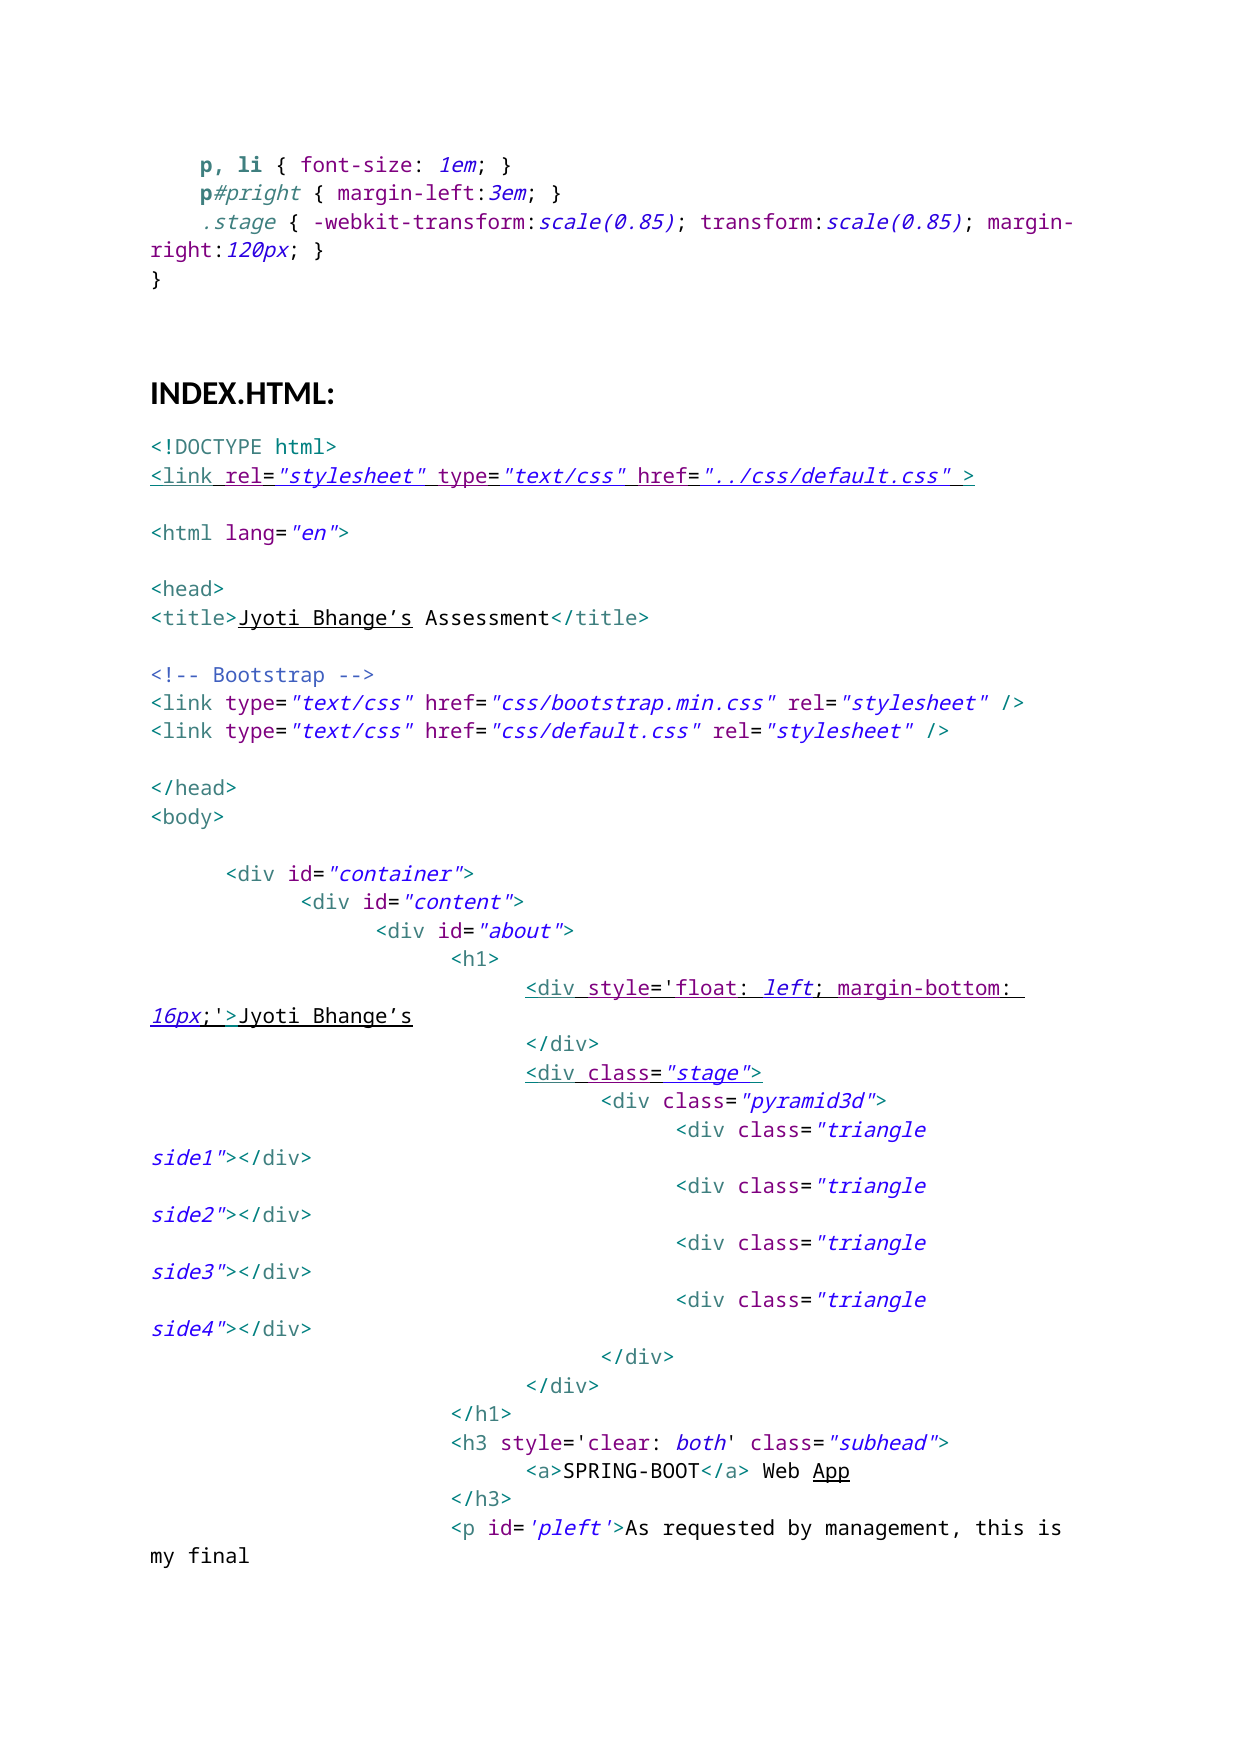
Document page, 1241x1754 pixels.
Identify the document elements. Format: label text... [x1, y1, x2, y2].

text p#pright { margin-left:3em; } [150, 178, 1090, 207]
text <p id='pleft'>As requested by management, this is my final [150, 1513, 1090, 1570]
text </div> [150, 1029, 1090, 1058]
text </h3> [150, 1484, 1090, 1513]
text <head> [150, 574, 1090, 603]
text </head> [150, 773, 1090, 802]
text <div id="content"> [150, 887, 1090, 916]
text </div> [150, 1342, 1090, 1371]
text <link type="text/css" href="css/default.css" rel="stylesheet" /> [150, 717, 1090, 745]
text <html lang="en"> [150, 518, 1090, 546]
text <link rel="stylesheet" type="text/css" href="../css/default.css" > [150, 461, 1090, 489]
text <div class="triangle side2"></div> [150, 1172, 1090, 1228]
text <div style='float: left; margin-bottom: 16px;'>Jyoti Bhange’s [150, 973, 1090, 1029]
text </div> [150, 1371, 1090, 1399]
text <div class="triangle side3"></div> [150, 1228, 1090, 1285]
text p, li { font-size: 1em; } [150, 150, 1090, 178]
text .stage { -webkit-transform:scale(0.85); transform:scale(0.85); margin-right:120px; } [150, 207, 1090, 264]
text <!DOCTYPE html> [150, 432, 1090, 461]
text <div id="container"> [150, 859, 1090, 887]
text <h3 style='clear: both' class="subhead"> [150, 1428, 1090, 1456]
text <link type="text/css" href="css/bootstrap.min.css" rel="stylesheet" /> [150, 688, 1090, 717]
text <div class="stage"> [150, 1058, 1090, 1086]
text <body> [150, 802, 1090, 830]
text <div class="pyramid3d"> [150, 1086, 1090, 1115]
text <a>SPRING-BOOT</a> Web App [150, 1456, 1090, 1484]
text <title>Jyoti Bhange’s Assessment</title> [150, 603, 1090, 631]
text <div id="about"> [150, 916, 1090, 944]
text INDEX.HTML: [150, 372, 1090, 412]
text <h1> [150, 944, 1090, 973]
text } [150, 264, 1090, 292]
text <div class="triangle side1"></div> [150, 1115, 1090, 1172]
text </h1> [150, 1399, 1090, 1428]
text <!-- Bootstrap --> [150, 660, 1090, 688]
text <div class="triangle side4"></div> [150, 1285, 1090, 1342]
